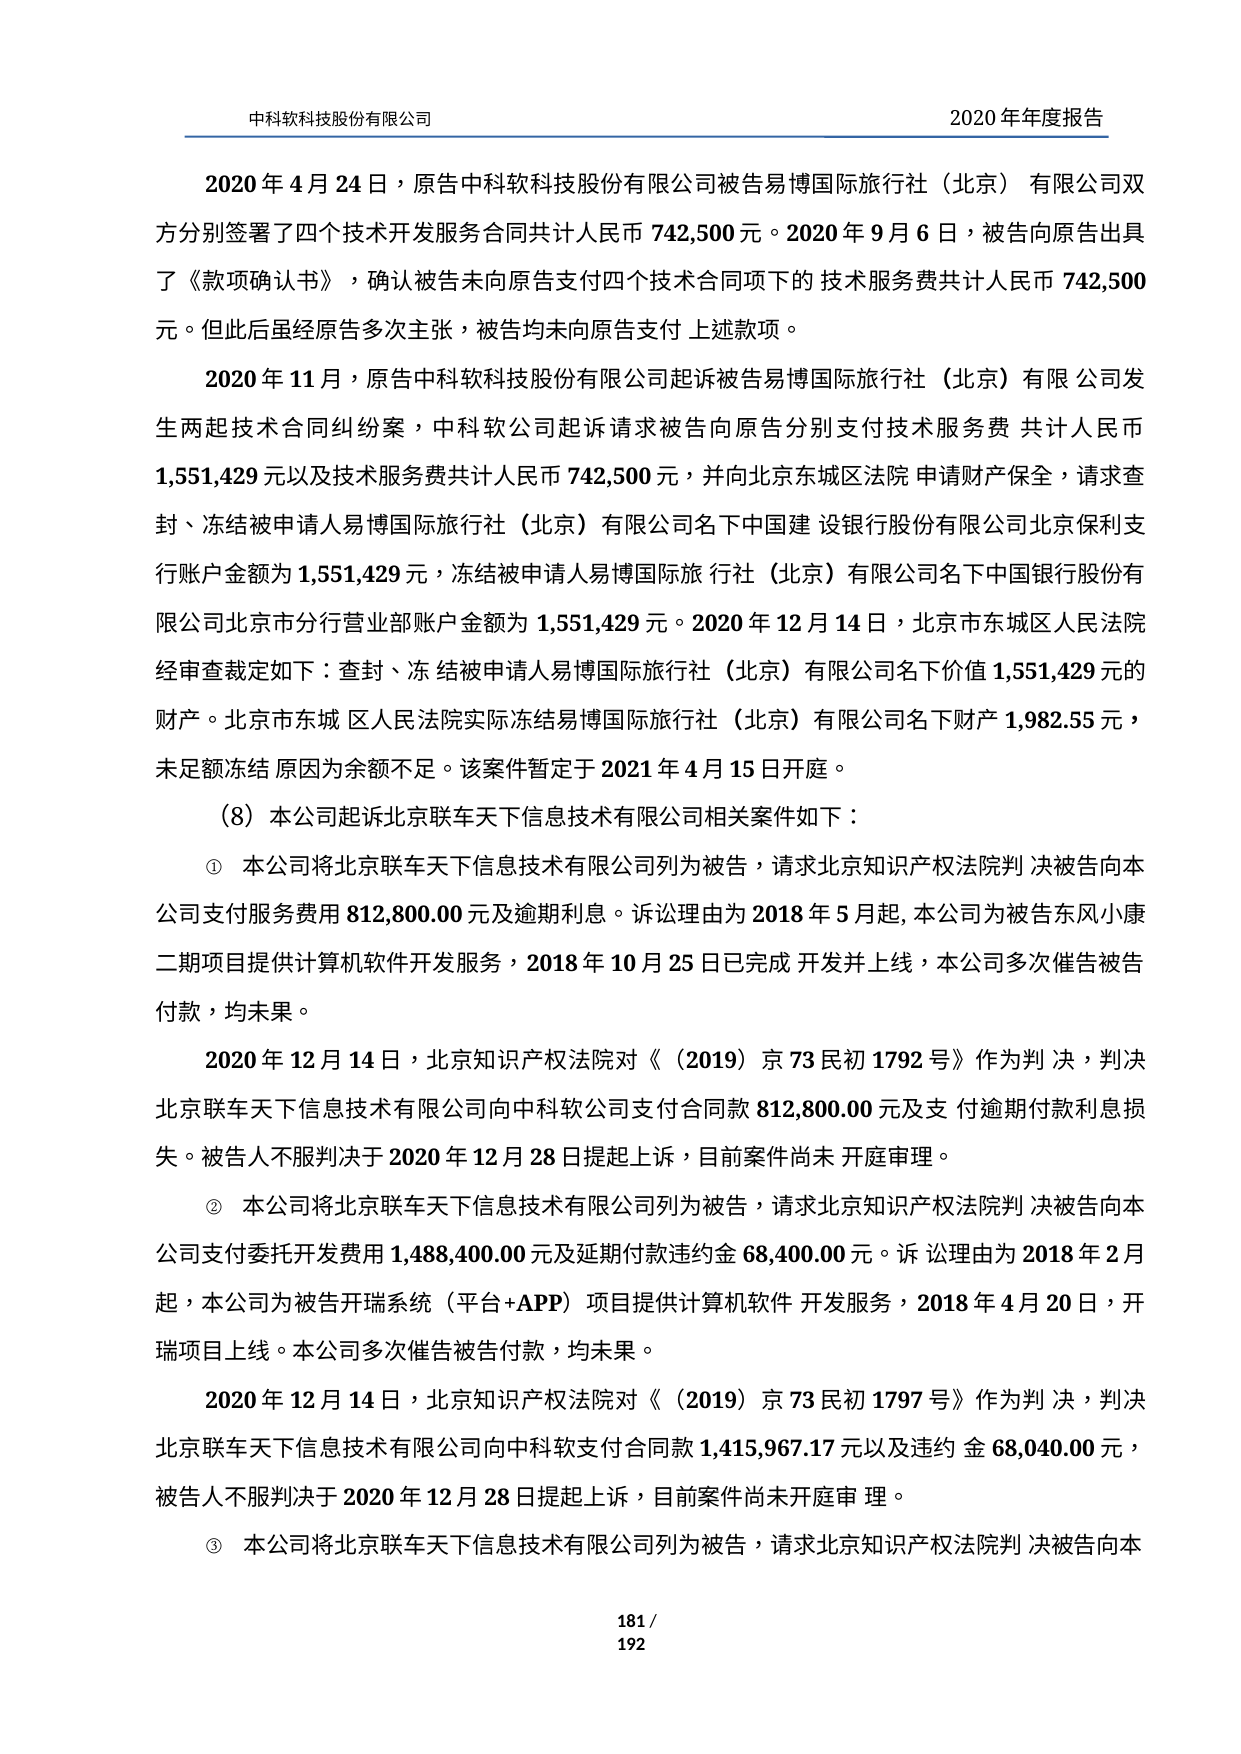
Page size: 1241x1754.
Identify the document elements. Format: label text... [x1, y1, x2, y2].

text 2020年12月14日，北京知识产权法院对《（2019）京73民初1797号》作为判 决，判决北京联车天下信息技术有限公司向中科软支付合同款1,415,967.17元以及违约 金68,040.00元，被告人不服判决于2020年12月28日提起上诉，目前案件尚未开庭审 理。 [155, 1369, 1146, 1515]
text 2020年4月24日，原告中科软科技股份有限公司被告易博国际旅行社（北京） 有限公司双方分别签署了四个技术开发服务合同共计人民币742,500元。2020年9月6 日，被告向原告出具了《款项确认书》，确认被告未向原告支付四个技术合同项下的 技术服务费共计人民币742,500元。但此后虽经原告多次主张，被告均未向原告支付 上述款项。 [155, 153, 1146, 348]
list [155, 1515, 1146, 1564]
text 2020年12月14日，北京知识产权法院对《（2019）京73民初1792号》作为判 决，判决北京联车天下信息技术有限公司向中科软公司支付合同款812,800.00元及支 付逾期付款利息损失。被告人不服判决于2020年12月28日提起上诉，目前案件尚未 开庭审理。 [155, 1030, 1146, 1175]
list 本公司将北京联车天下信息技术有限公司列为被告，请求北京知识产权法院判 决被告向本公司支付服务费用812,800.00元及逾期利息。诉讼理由为2018年5月起, 本公司为被告东风小康二期项目提供计算机软件开发服务，2018年10月25日已完成 开发并上线，本公司多次催告被告付款，均未果。 [155, 836, 1146, 1030]
text 2020年11月，原告中科软科技股份有限公司起诉被告易博国际旅行社（北京）有限 公司发生两起技术合同纠纷案，中科软公司起诉请求被告向原告分别支付技术服务费 共计人民币1,551,429元以及技术服务费共计人民币742,500元，并向北京东城区法院 申请财产保全，请求查封、冻结被申请人易博国际旅行社（北京）有限公司名下中国建 设银行股份有限公司北京保利支行账户金额为1,551,429元，冻结被申请人易博国际旅 行社（北京）有限公司名下中国银行股份有限公司北京市分行营业部账户金额为 1,551,429元。2020年12月14日，北京市东城区人民法院经审查裁定如下：查封、冻 结被申请人易博国际旅行社（北京）有限公司名下价值1,551,429元的财产。北京市东城 区人民法院实际冻结易博国际旅行社（北京）有限公司名下财产1,982.55元，未足额冻结 原因为余额不足。该案件暂定于2021年4月15日开庭。 [155, 348, 1146, 787]
list 本公司将北京联车天下信息技术有限公司列为被告，请求北京知识产权法院判 决被告向本公司支付委托开发费用1,488,400.00元及延期付款违约金68,400.00元。诉 讼理由为2018年2月起，本公司为被告开瑞系统（平台+APP）项目提供计算机软件 开发服务，2018年4月20日，开瑞项目上线。本公司多次催告被告付款，均未果。 [155, 1175, 1146, 1369]
text （8）本公司起诉北京联车天下信息技术有限公司相关案件如下： [155, 787, 1146, 836]
